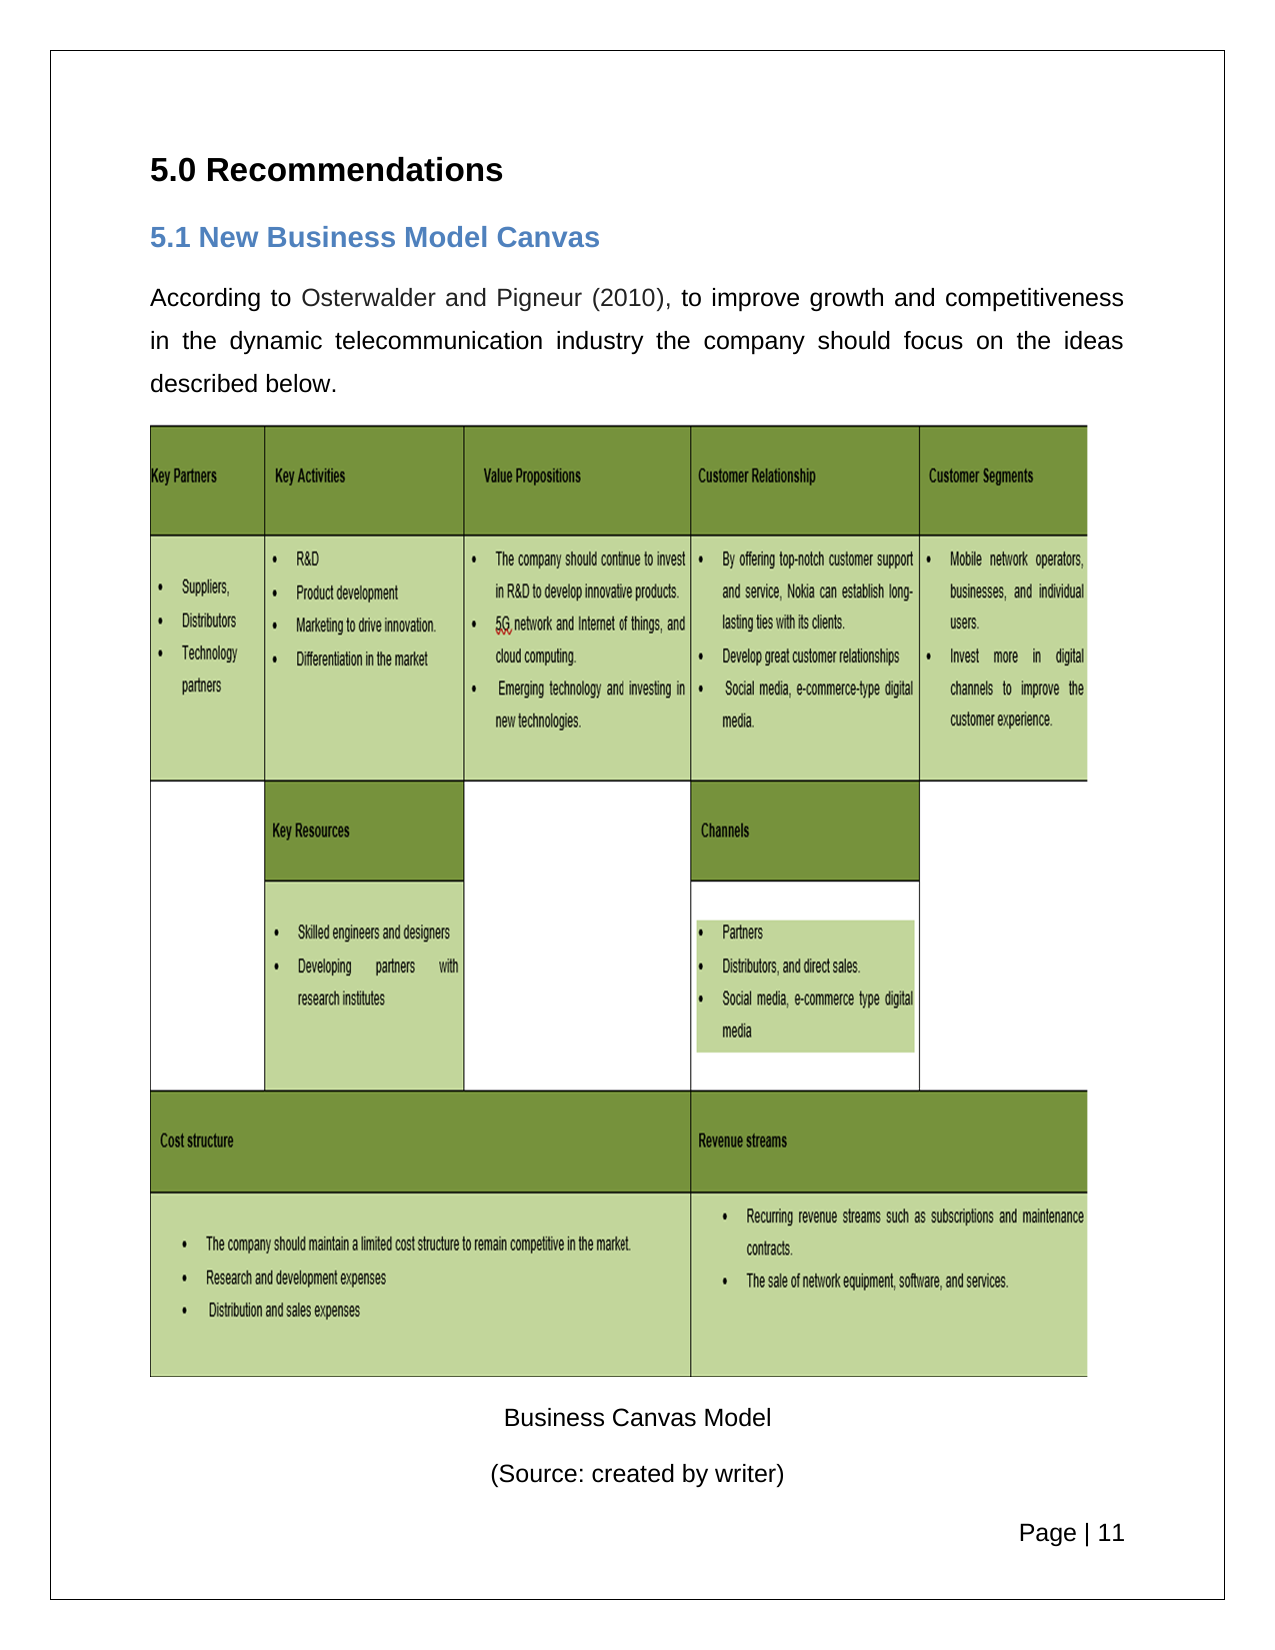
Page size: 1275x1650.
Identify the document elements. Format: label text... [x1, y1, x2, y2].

text According to Osterwalder and Pigneur (2010), to improve growth and competitiveness in the dynamic telecommunication industry the company should focus on the ideas described below. [150, 283, 1125, 398]
text Business Canvas Model [150, 1403, 1125, 1432]
subtitle 5.0 Recommendations [150, 150, 1125, 188]
subtitle 5.1 New Business Model Canvas [150, 220, 1125, 254]
picture [150, 424, 1088, 1377]
text (Source: created by writer) [150, 1459, 1125, 1487]
